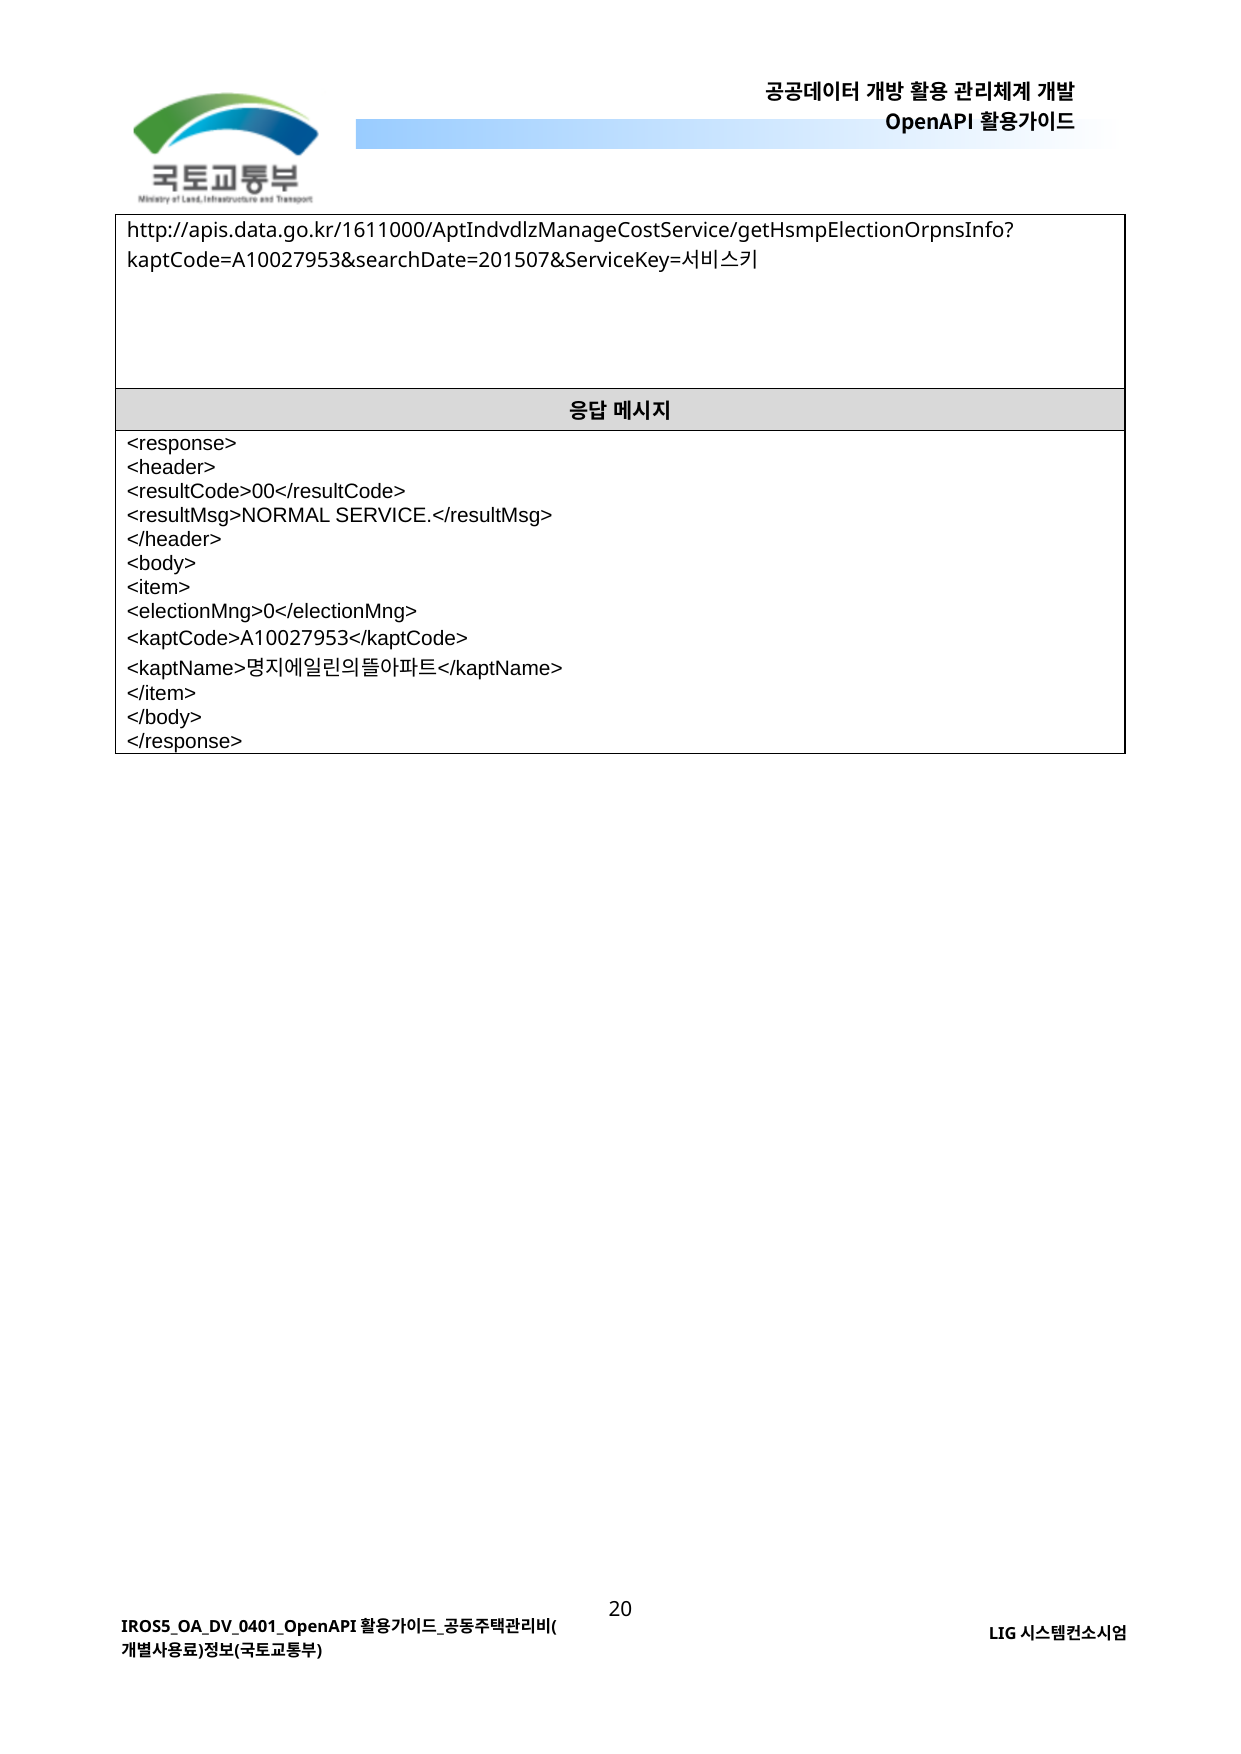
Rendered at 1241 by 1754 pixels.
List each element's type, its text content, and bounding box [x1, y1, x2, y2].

picture [118, 88, 327, 214]
table_cell <response> <header> <resultCode>00</resultCode> <resultMsg>NORMAL SERVICE.</resultMsg> </header> <body> <item> <electionMng>0</electionMng> <kaptCode>A10027953</kaptCode> <kaptName>명지에일린의뜰아파트</kaptName> </item> </body> </response> [116, 431, 1124, 753]
table_cell http://apis.data.go.kr/1611000/AptIndvdlzManageCostService/getHsmpElectionOrpnsInfo?kaptCode=A10027953&searchDate=201507&ServiceKey=서비스키 [116, 215, 1124, 388]
table_cell 응답 메시지 [116, 389, 1124, 430]
